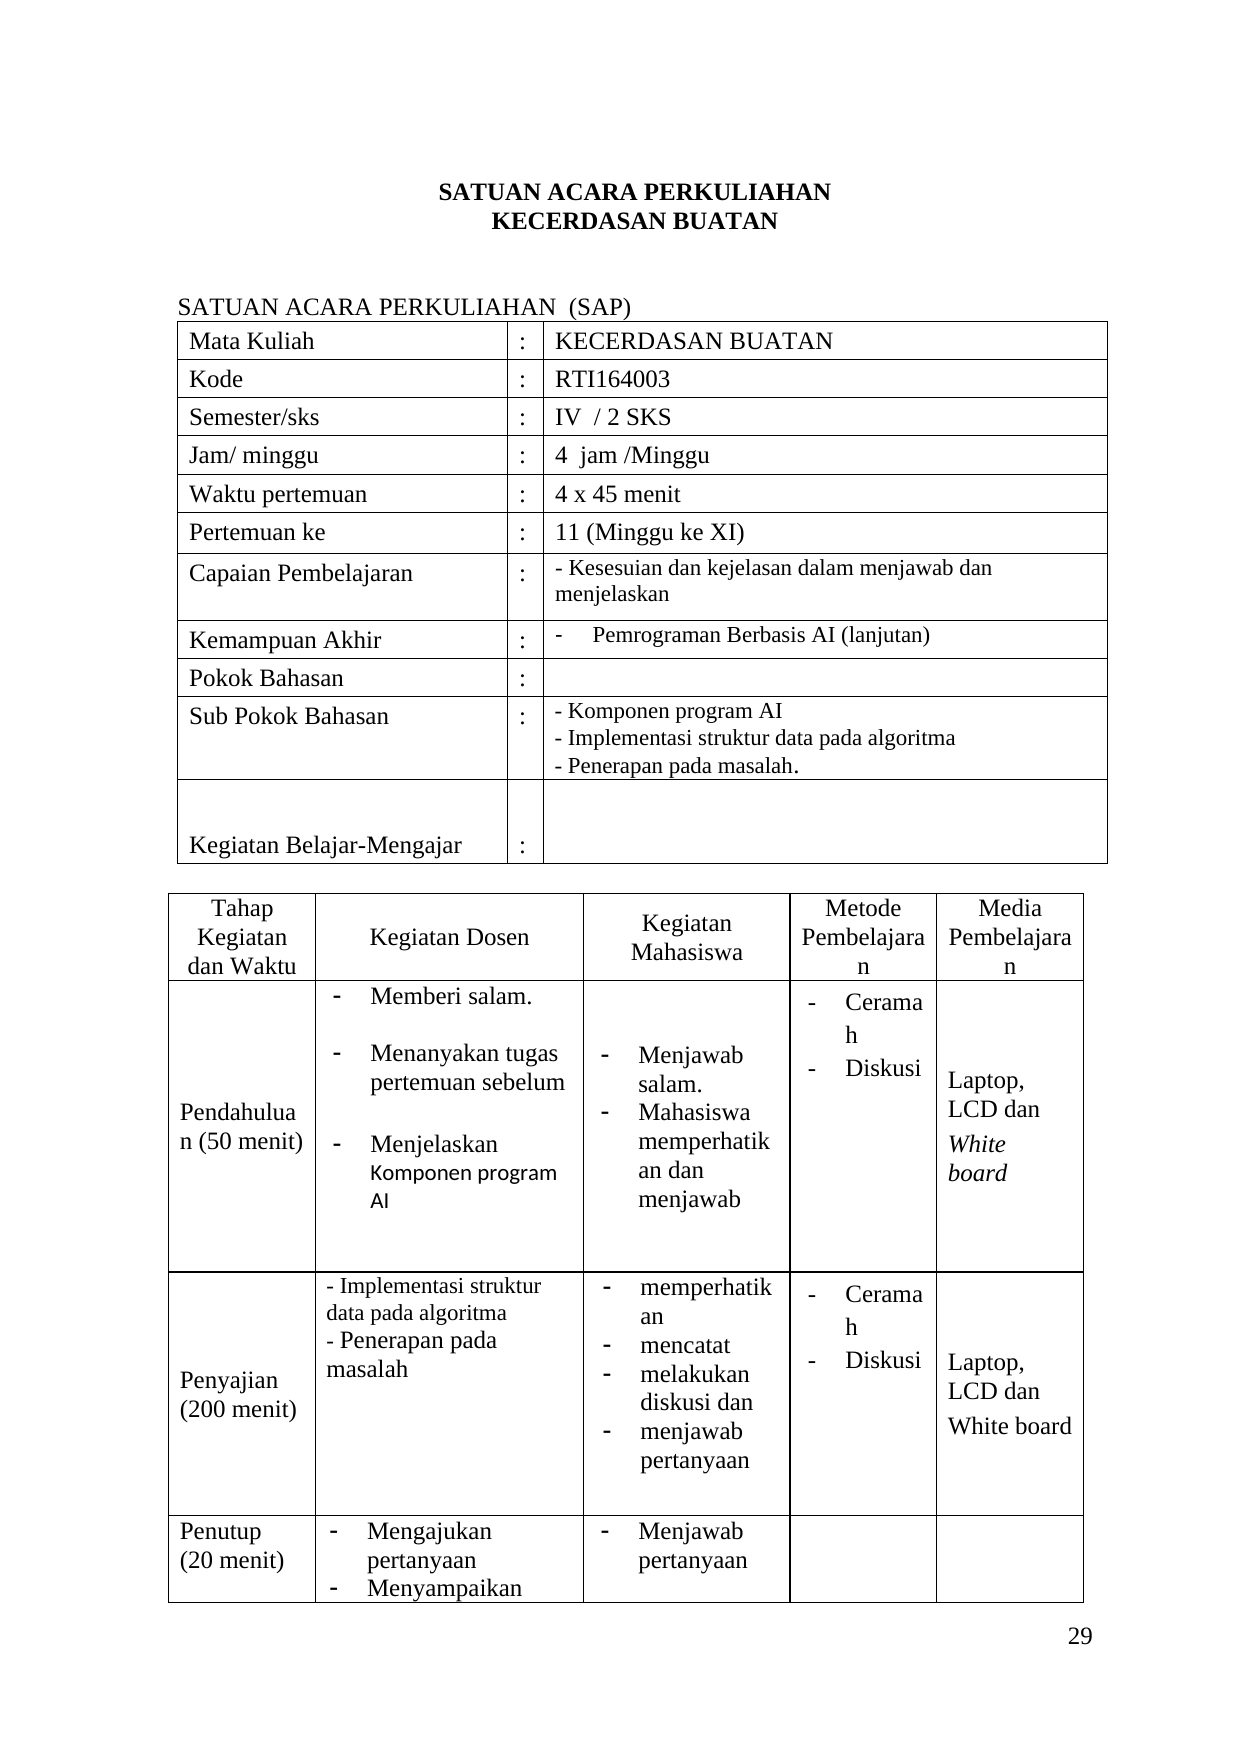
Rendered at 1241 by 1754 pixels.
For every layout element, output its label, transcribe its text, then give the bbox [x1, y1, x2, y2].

table_cell Menjawab salam. Mahasiswa memperhatikan dan menjawab [584, 981, 789, 1271]
table_cell : [508, 475, 543, 512]
table_cell : [508, 360, 543, 397]
table_cell Sub Pokok Bahasan [178, 697, 507, 779]
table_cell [316, 1516, 583, 1602]
table_cell Waktu pertemuan [178, 475, 507, 512]
table_cell : [508, 436, 543, 473]
table_cell [791, 1516, 936, 1602]
table_cell : [508, 398, 543, 435]
table_cell Penutup (20 menit) [169, 1516, 315, 1602]
table_cell Semester/sks [178, 398, 507, 435]
table_cell Kemampuan Akhir [178, 621, 507, 658]
table_cell 11 (Minggu ke XI) [544, 513, 1107, 553]
table_cell Kegiatan Belajar-Mengajar [178, 780, 507, 863]
table_cell : [508, 513, 543, 553]
table_header Media Pembelajaran [937, 894, 1083, 980]
table_cell IV / 2 SKS [544, 398, 1107, 435]
table_cell Pertemuan ke [178, 513, 507, 553]
table_cell Ceramah Diskusi [791, 1273, 936, 1515]
table_cell Ceramah Diskusi [791, 981, 936, 1271]
table_cell Jam/ minggu [178, 436, 507, 473]
table_header KECERDASAN BUATAN [544, 322, 1107, 359]
table_header Kegiatan Mahasiswa [584, 894, 789, 980]
table_header Metode Pembelajaran [791, 894, 936, 980]
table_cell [584, 1516, 789, 1602]
table_cell [544, 780, 1107, 863]
table_cell : [508, 697, 543, 779]
table_header Kegiatan Dosen [316, 894, 583, 980]
table_cell Pendahuluan (50 menit) [169, 981, 315, 1271]
table_header : [508, 322, 543, 359]
table_cell : [508, 554, 543, 620]
table_cell [544, 659, 1107, 696]
table_cell 4 jam /Minggu [544, 436, 1107, 473]
table_cell 4 x 45 menit [544, 475, 1107, 512]
text KECERDASAN BUATAN [177, 206, 1092, 235]
table_cell Memberi salam. Menanyakan tugas pertemuan sebelum Menjelaskan Komponen program AI [316, 981, 583, 1271]
table_cell Laptop, LCD dan White board [937, 981, 1083, 1271]
table_cell : [508, 659, 543, 696]
table_cell - Komponen program AI - Implementasi struktur data pada algoritma - Penerapan pada masalah. [544, 697, 1107, 779]
table_cell Pemrograman Berbasis AI (lanjutan) [544, 621, 1107, 658]
text SATUAN ACARA PERKULIAHAN (SAP) [177, 292, 1092, 321]
table_cell : [508, 621, 543, 658]
table_cell [937, 1516, 1083, 1602]
table_header Mata Kuliah [178, 322, 507, 359]
table_cell Capaian Pembelajaran [178, 554, 507, 620]
table_cell - Implementasi struktur data pada algoritma - Penerapan pada masalah [316, 1273, 583, 1515]
table_cell Penyajian (200 menit) [169, 1273, 315, 1515]
table_cell Laptop, LCD dan White board [937, 1273, 1083, 1515]
table_cell RTI164003 [544, 360, 1107, 397]
table_cell Pokok Bahasan [178, 659, 507, 696]
table_header Tahap Kegiatan dan Waktu [169, 894, 315, 980]
text SATUAN ACARA PERKULIAHAN [177, 177, 1092, 206]
table_cell - Kesesuian dan kejelasan dalam menjawab dan menjelaskan [544, 554, 1107, 620]
table_cell Kode [178, 360, 507, 397]
table_cell : [508, 780, 543, 863]
table_cell memperhatikan mencatat melakukan diskusi dan menjawab pertanyaan [584, 1273, 789, 1515]
